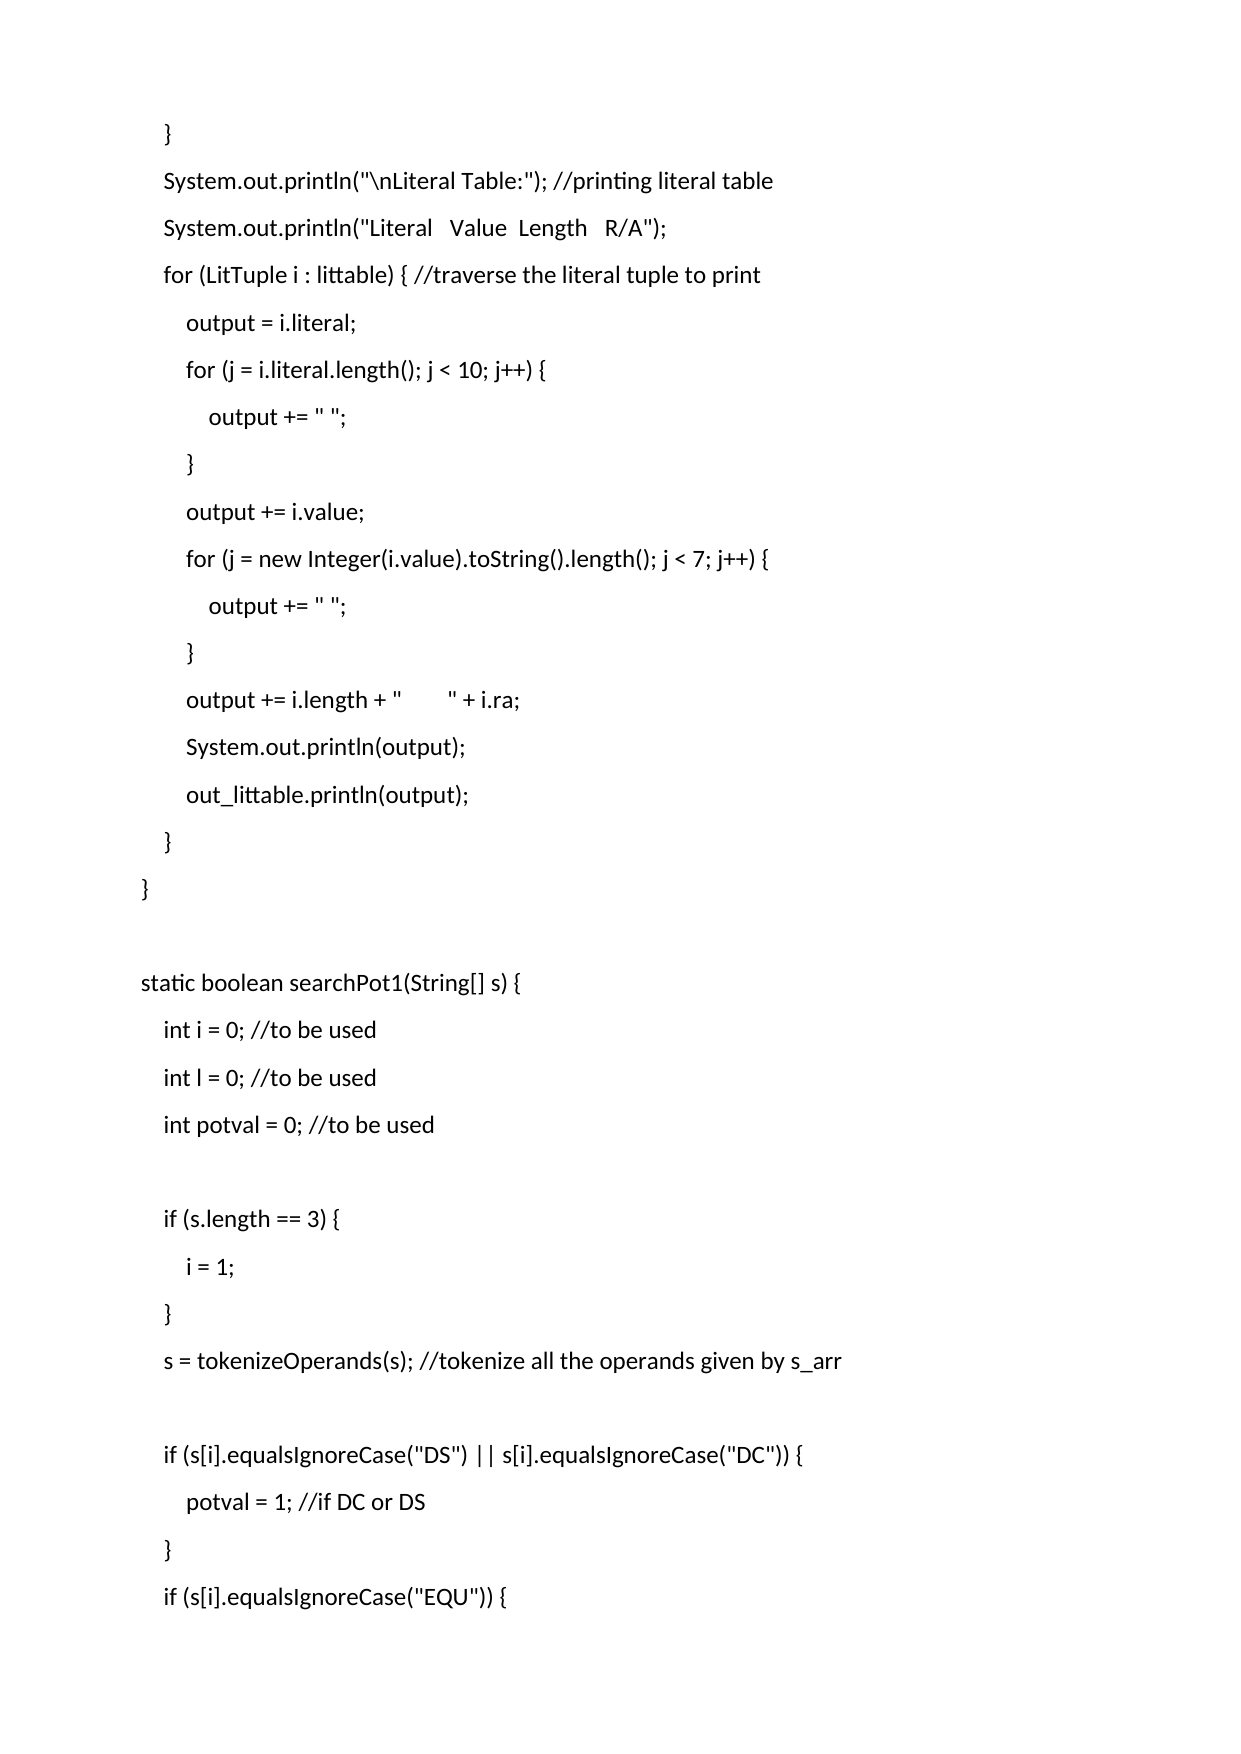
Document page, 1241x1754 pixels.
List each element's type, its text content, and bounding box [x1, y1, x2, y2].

text for (j = i.literal.length(); j < 10; j++) { [118, 354, 1122, 384]
text int potval = 0; //to be used [118, 1109, 1122, 1139]
text } [118, 637, 1122, 668]
text output += i.length + " " + i.ra; [118, 684, 1122, 715]
text for (LitTuple i : littable) { //traverse the literal tuple to print [118, 260, 1122, 290]
text } [118, 826, 1122, 856]
text } [118, 1298, 1122, 1328]
text for (j = new Integer(i.value).toString().length(); j < 7; j++) { [118, 543, 1122, 573]
text int i = 0; //to be used [118, 1015, 1122, 1045]
text System.out.println("Literal Value Length R/A"); [118, 212, 1122, 243]
text } [118, 873, 1122, 904]
text output = i.literal; [118, 307, 1122, 337]
text out_littable.println(output); [118, 779, 1122, 809]
text output += " "; [118, 401, 1122, 432]
text int l = 0; //to be used [118, 1062, 1122, 1092]
text System.out.println("\nLiteral Table:"); //printing literal table [118, 165, 1122, 196]
text static boolean searchPot1(String[] s) { [118, 967, 1122, 998]
text System.out.println(output); [118, 732, 1122, 762]
text if (s[i].equalsIgnoreCase("EQU")) { [118, 1581, 1122, 1611]
text if (s.length == 3) { [118, 1203, 1122, 1234]
text i = 1; [118, 1251, 1122, 1281]
text } [118, 118, 1122, 149]
text if (s[i].equalsIgnoreCase("DS") || s[i].equalsIgnoreCase("DC")) { [118, 1439, 1122, 1470]
text } [118, 448, 1122, 479]
text potval = 1; //if DC or DS [118, 1487, 1122, 1517]
text output += i.value; [118, 496, 1122, 526]
text s = tokenizeOperands(s); //tokenize all the operands given by s_arr [118, 1345, 1122, 1376]
text } [118, 1534, 1122, 1564]
text output += " "; [118, 590, 1122, 621]
